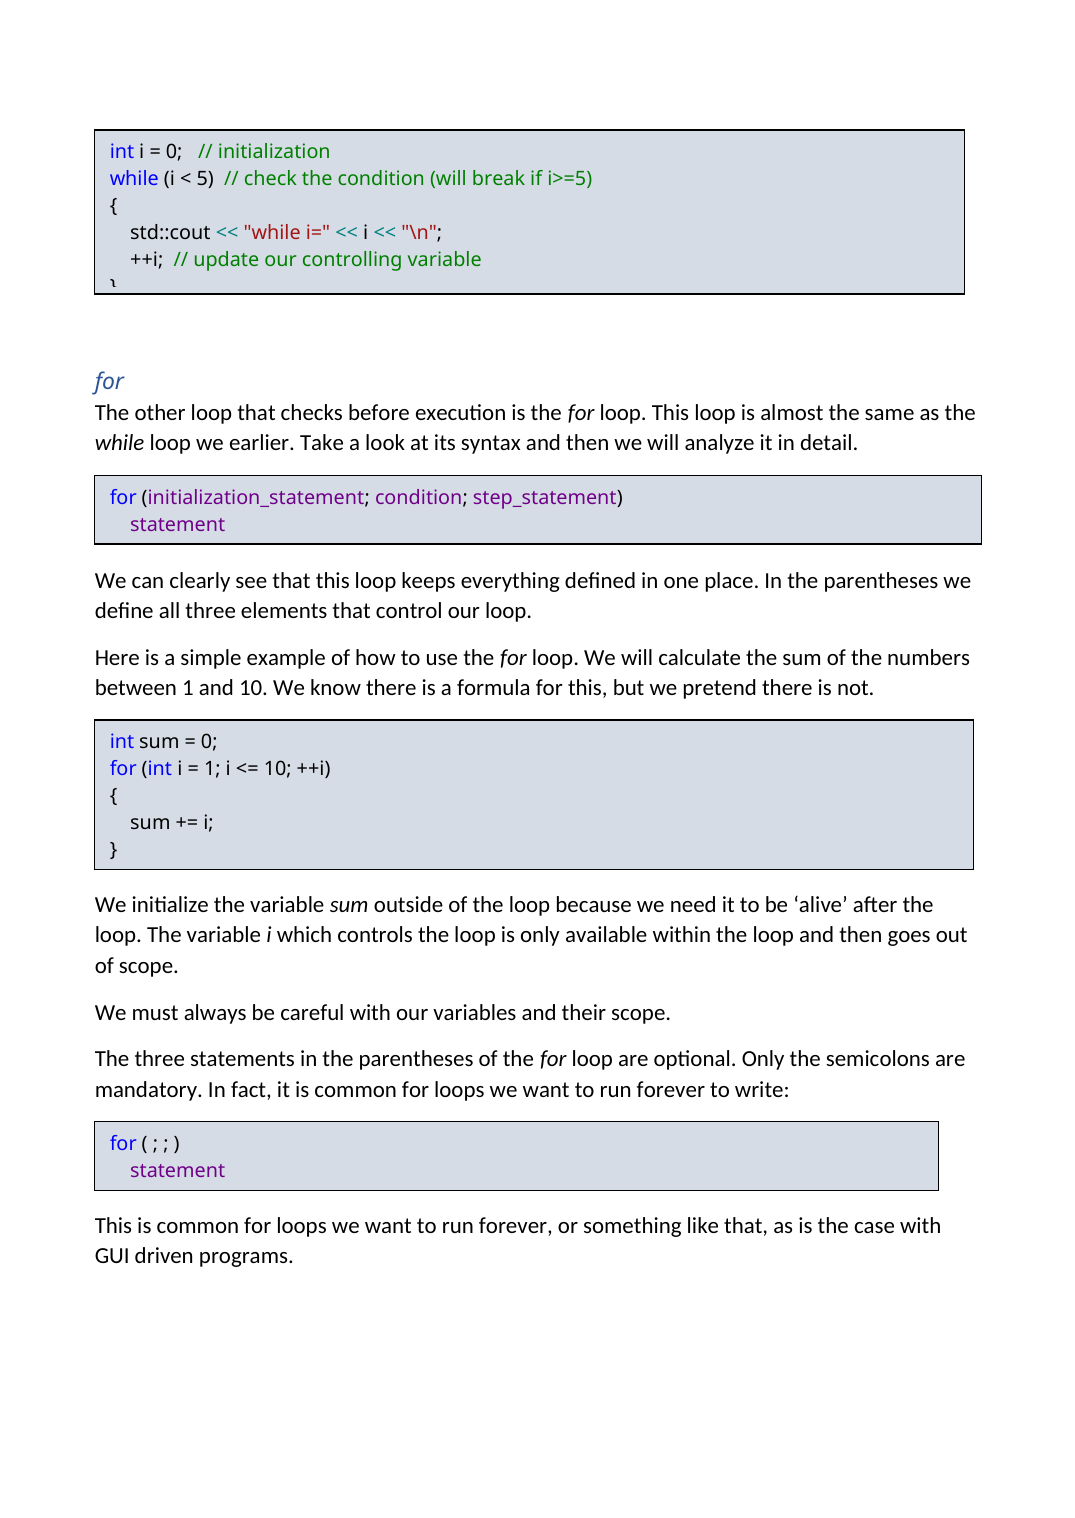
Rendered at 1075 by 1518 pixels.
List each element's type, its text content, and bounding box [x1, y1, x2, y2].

text This is common for loops we want to run forever, or something like that, as is the case with GUI driven programs. [94, 1211, 980, 1270]
text The other loop that checks before execution is the for loop. This loop is almost the same as the while loop we earlier. Take a look at its syntax and then we will analyze it in detail. [94, 398, 980, 457]
text The three statements in the parentheses of the for loop are optional. Only the semicolons are mandatory. In fact, it is common for loops we want to run forever to write: [94, 1044, 980, 1103]
subtitle for [94, 364, 980, 396]
text We can clearly see that this loop keeps everything defined in one place. In the parentheses we define all three elements that control our loop. [94, 566, 980, 624]
text We must always be careful with our variables and their scope. [94, 998, 980, 1026]
text We initialize the variable sum outside of the loop because we need it to be ‘alive’ after the loop. The variable i which controls the loop is only available within the loop and then goes out of scope. [94, 890, 980, 979]
text Here is a simple example of how to use the for loop. We will calculate the sum of the numbers between 1 and 10. We know there is a formula for this, but we pretend there is not. [94, 643, 980, 701]
